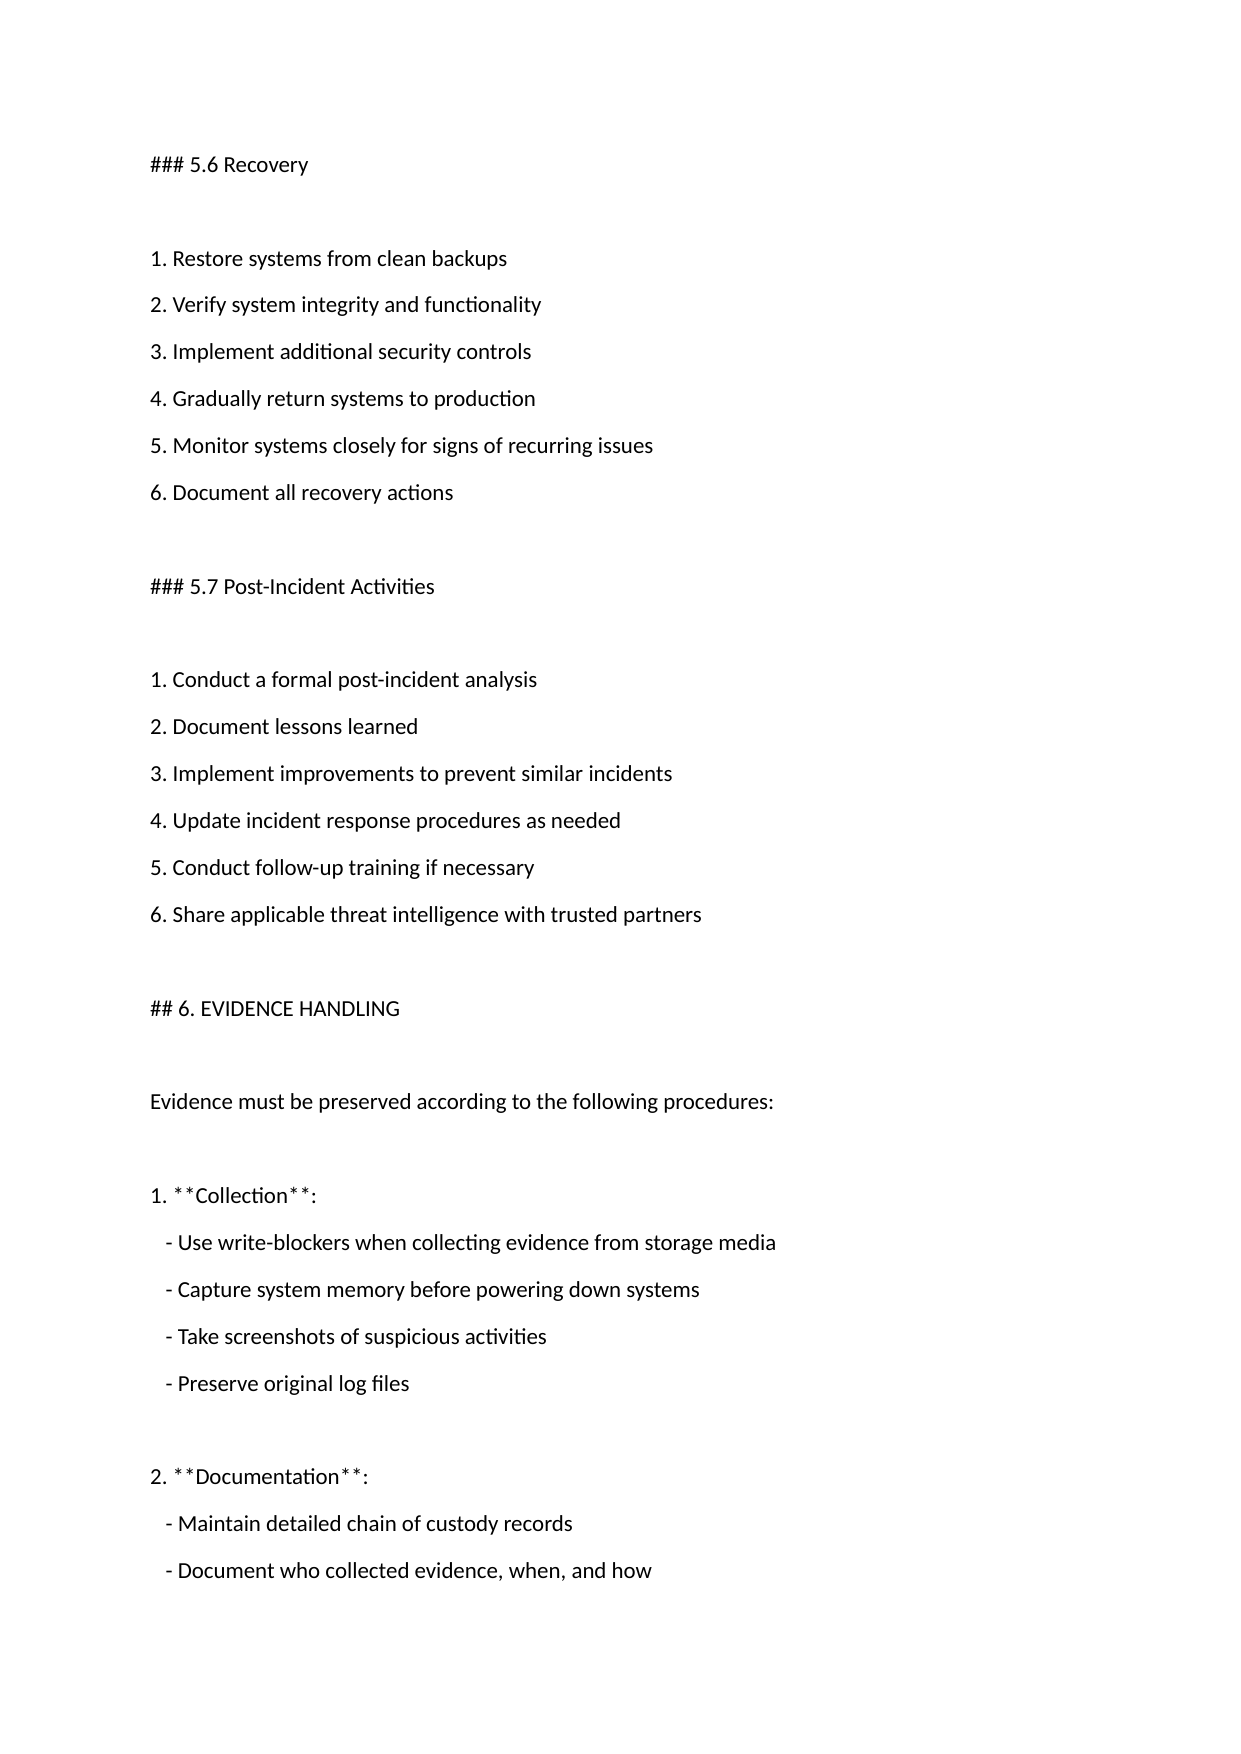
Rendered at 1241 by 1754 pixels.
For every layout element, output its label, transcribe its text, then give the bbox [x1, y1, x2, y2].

text 6. Share applicable threat intelligence with trusted partners [150, 900, 1090, 928]
text ### 5.7 Post-Incident Activities [150, 572, 1090, 600]
text 1. **Collection**: [150, 1181, 1090, 1209]
text 2. Verify system integrity and functionality [150, 291, 1090, 319]
text Evidence must be preserved according to the following procedures: [150, 1087, 1090, 1116]
text 2. **Documentation**: [150, 1462, 1090, 1491]
text - Maintain detailed chain of custody records [150, 1509, 1090, 1537]
text 6. Document all recovery actions [150, 478, 1090, 506]
text - Take screenshots of suspicious activities [150, 1322, 1090, 1350]
text ## 6. EVIDENCE HANDLING [150, 994, 1090, 1022]
text - Capture system memory before powering down systems [150, 1275, 1090, 1303]
text 5. Conduct follow-up training if necessary [150, 853, 1090, 881]
text 1. Conduct a formal post-incident analysis [150, 666, 1090, 694]
text 5. Monitor systems closely for signs of recurring issues [150, 431, 1090, 459]
text - Preserve original log files [150, 1369, 1090, 1397]
text 4. Update incident response procedures as needed [150, 806, 1090, 834]
text 3. Implement additional security controls [150, 337, 1090, 366]
text - Document who collected evidence, when, and how [150, 1556, 1090, 1584]
text 2. Document lessons learned [150, 712, 1090, 741]
text 1. Restore systems from clean backups [150, 244, 1090, 272]
text 4. Gradually return systems to production [150, 384, 1090, 412]
text 3. Implement improvements to prevent similar incidents [150, 759, 1090, 787]
text - Use write-blockers when collecting evidence from storage media [150, 1228, 1090, 1256]
text ### 5.6 Recovery [150, 150, 1090, 178]
